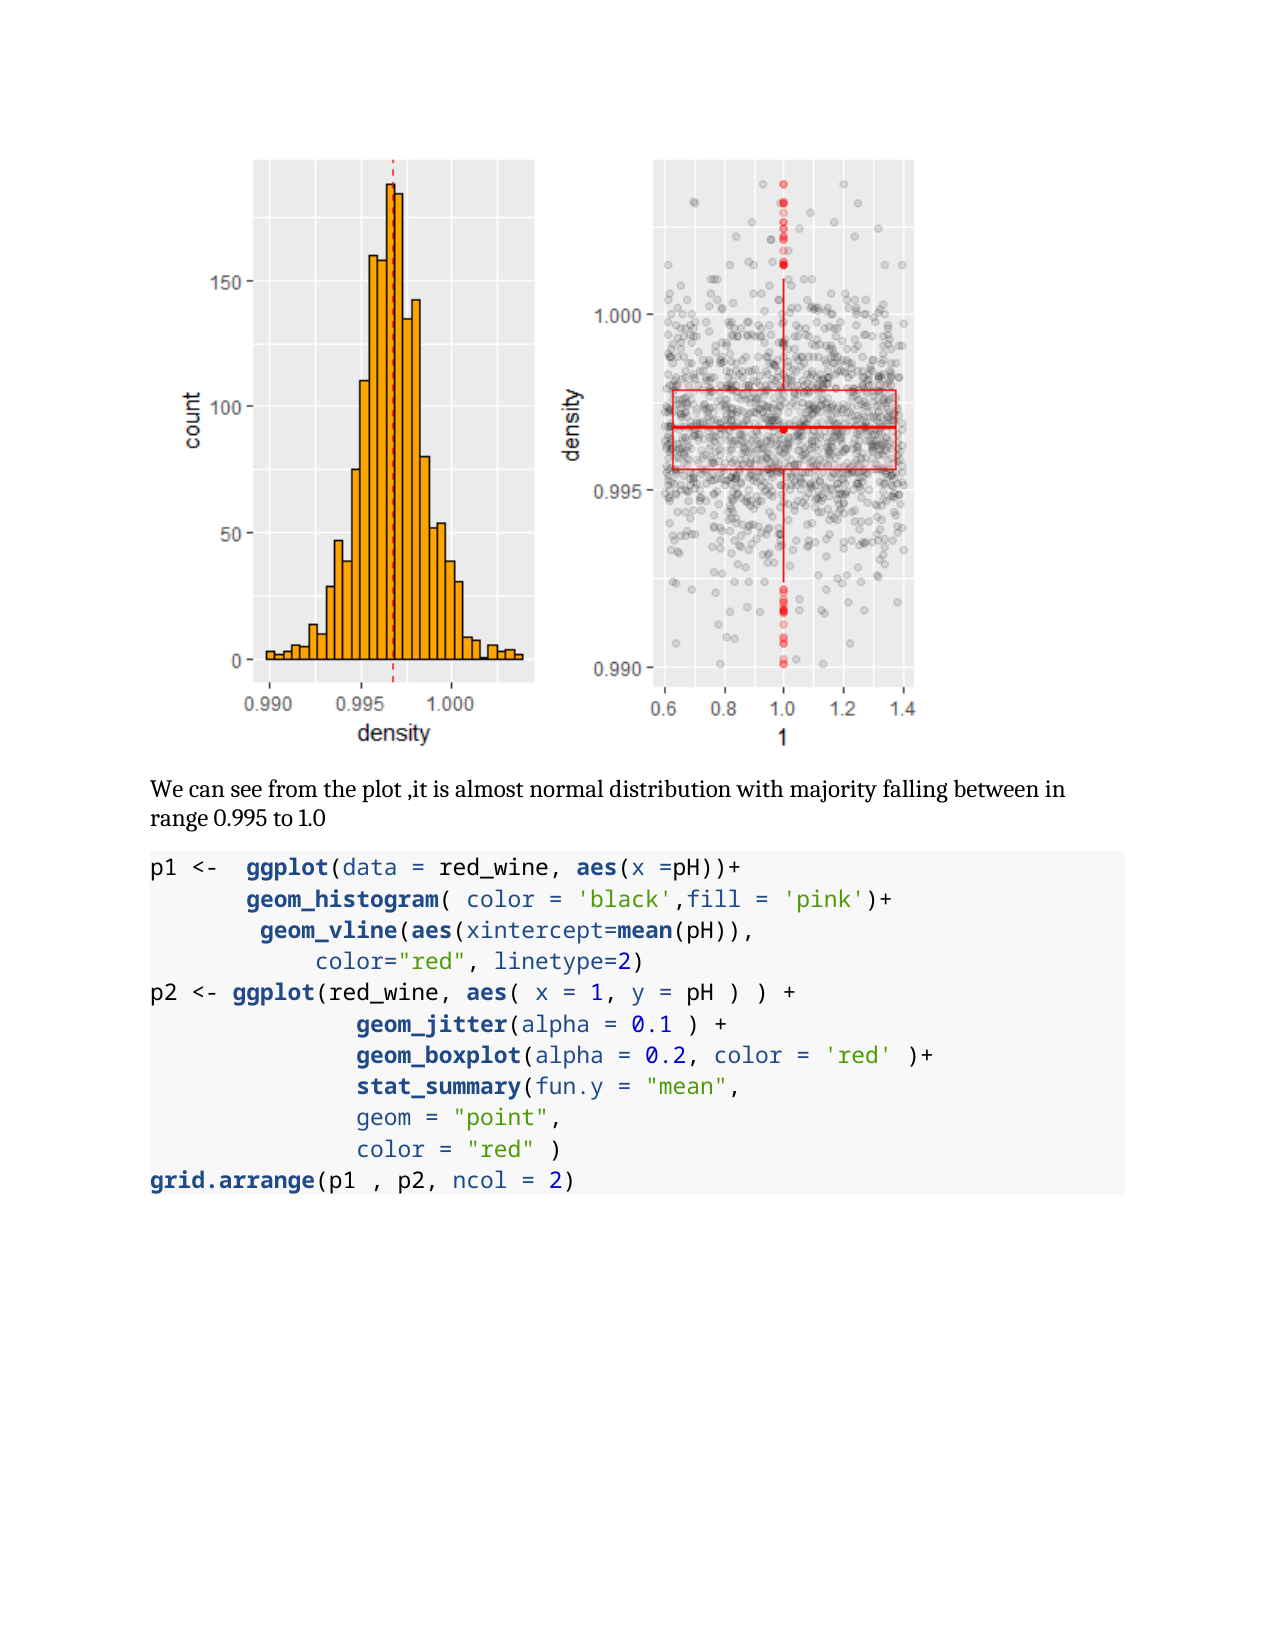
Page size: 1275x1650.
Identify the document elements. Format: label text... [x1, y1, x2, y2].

text We can see from the plot ,it is almost normal distribution with majority falling between in range 0.995 to 1.0 [150, 775, 1125, 833]
text p1 <- ggplot(data = red_wine, aes(x =pH))+ geom_histogram( color = 'black',fill = 'pink')+ geom_vline(aes(xintercept=mean(pH)), color="red", linetype=2) p2 <- ggplot(red_wine, aes( x = 1, y = pH ) ) + geom_jitter(alpha = 0.1 ) + geom_boxplot(alpha = 0.2, color = 'red' )+ stat_summary(fun.y = "mean", geom = "point", color = "red" ) grid.arrange(p1 , p2, ncol = 2) [562, 851, 1125, 1195]
picture [168, 150, 927, 757]
